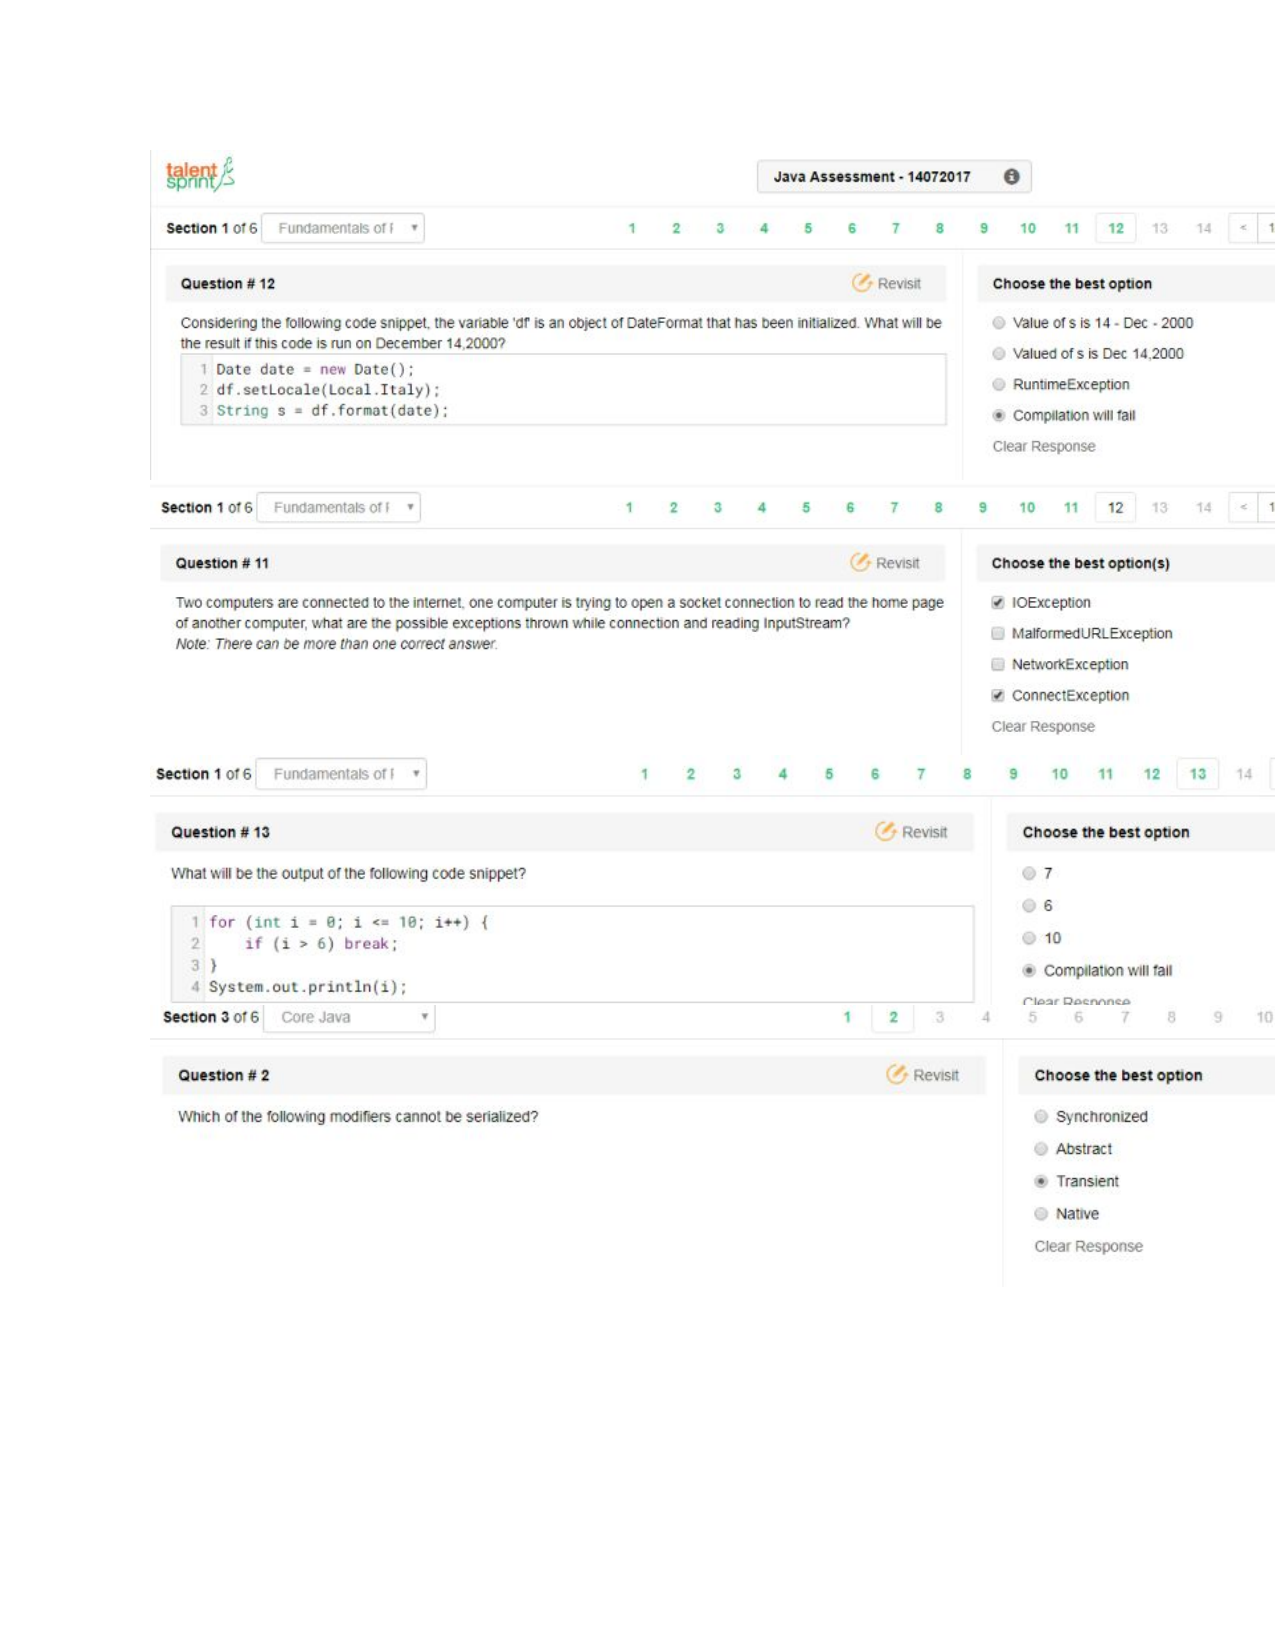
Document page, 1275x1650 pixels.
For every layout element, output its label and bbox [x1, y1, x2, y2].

picture [150, 150, 1275, 1287]
